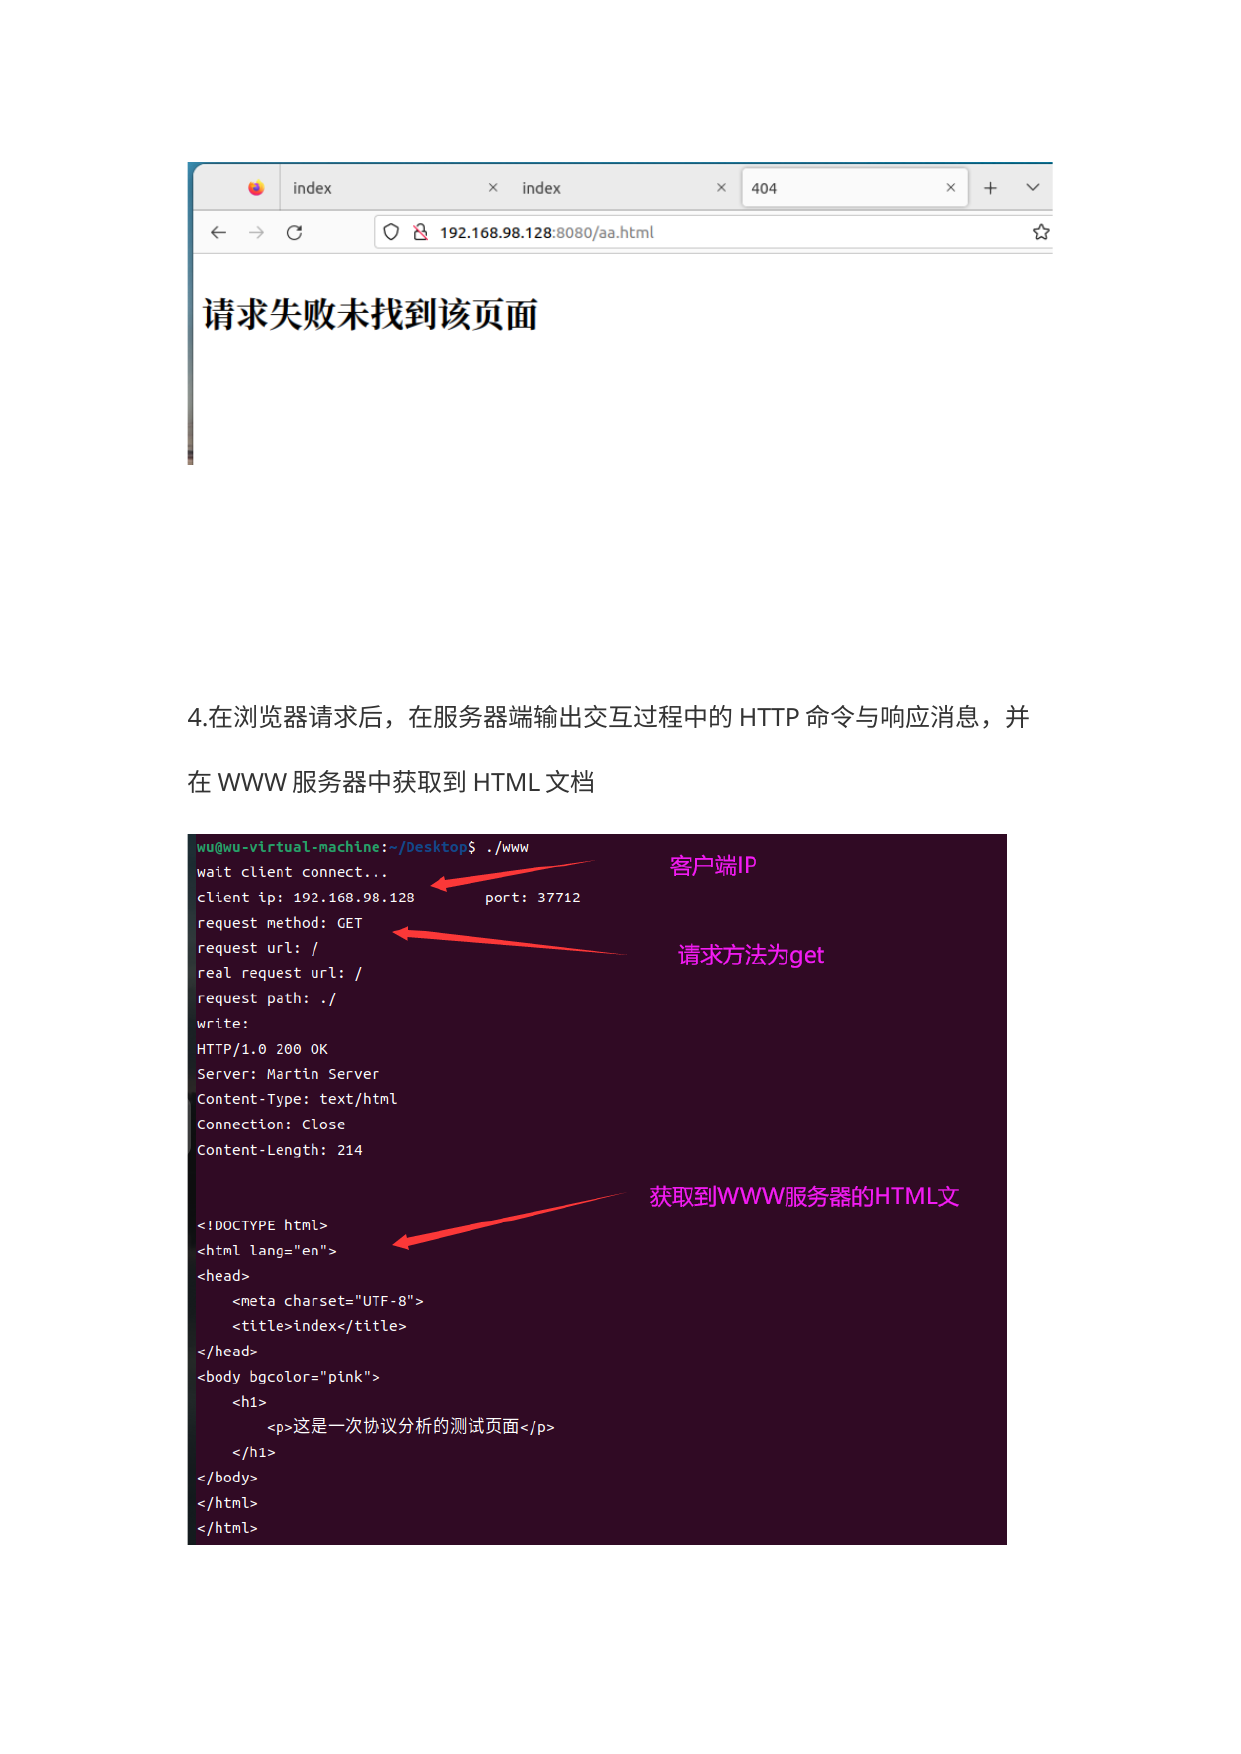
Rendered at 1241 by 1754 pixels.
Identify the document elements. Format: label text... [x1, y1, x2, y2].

picture [187, 162, 1053, 465]
picture [187, 834, 1007, 1545]
text 4.在浏览器请求后，在服务器端输出交互过程中的HTTP命令与响应消息，并在WWW服务器中获取到HTML文档 [187, 683, 1053, 813]
